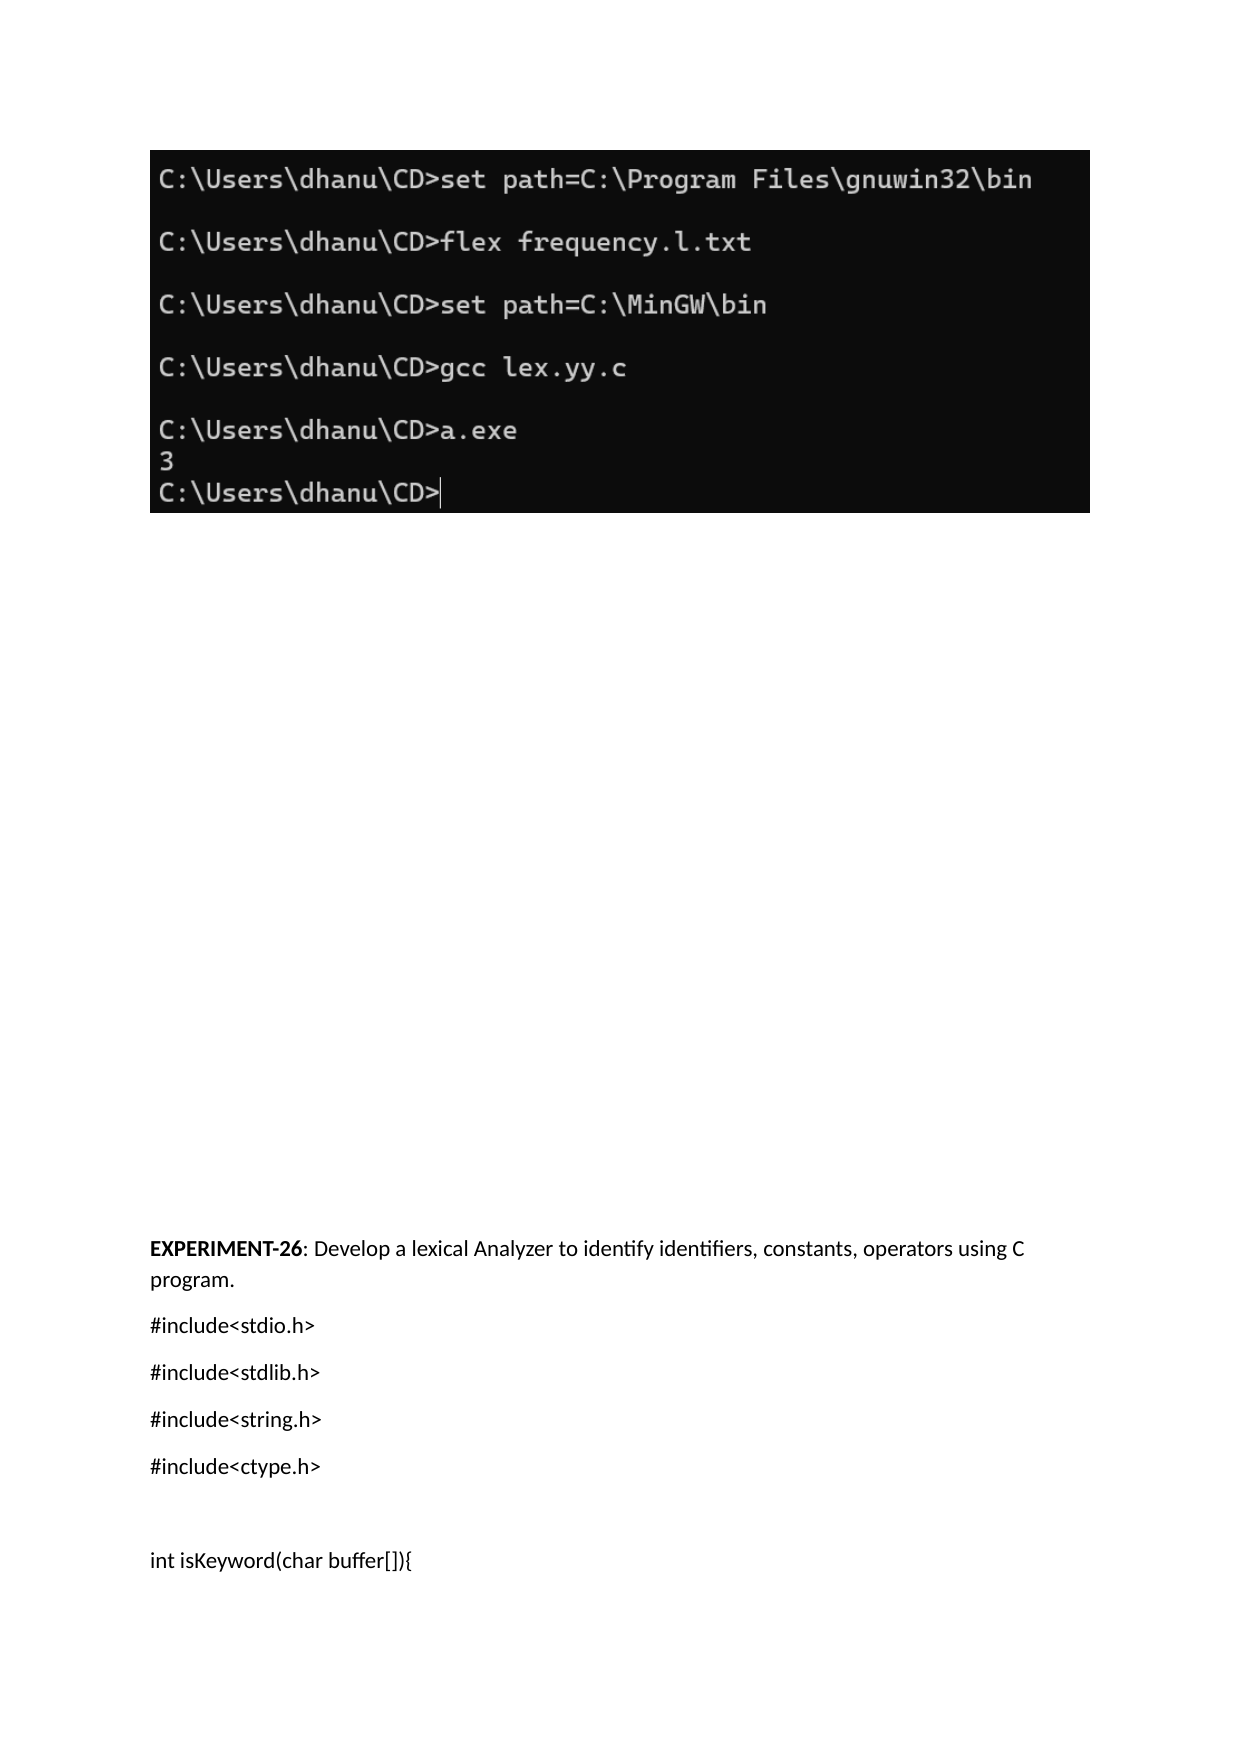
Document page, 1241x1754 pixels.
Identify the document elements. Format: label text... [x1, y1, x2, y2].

text #include<string.h> [150, 1405, 1090, 1433]
text int isKeyword(char buffer[]){ [150, 1546, 1090, 1574]
text #include<stdlib.h> [150, 1358, 1090, 1386]
picture [150, 150, 1090, 513]
text #include<stdio.h> [150, 1312, 1090, 1339]
text EXPERIMENT-26: Develop a lexical Analyzer to identify identifiers, constants, operators using C program. [150, 1234, 1090, 1293]
text #include<ctype.h> [150, 1452, 1090, 1480]
